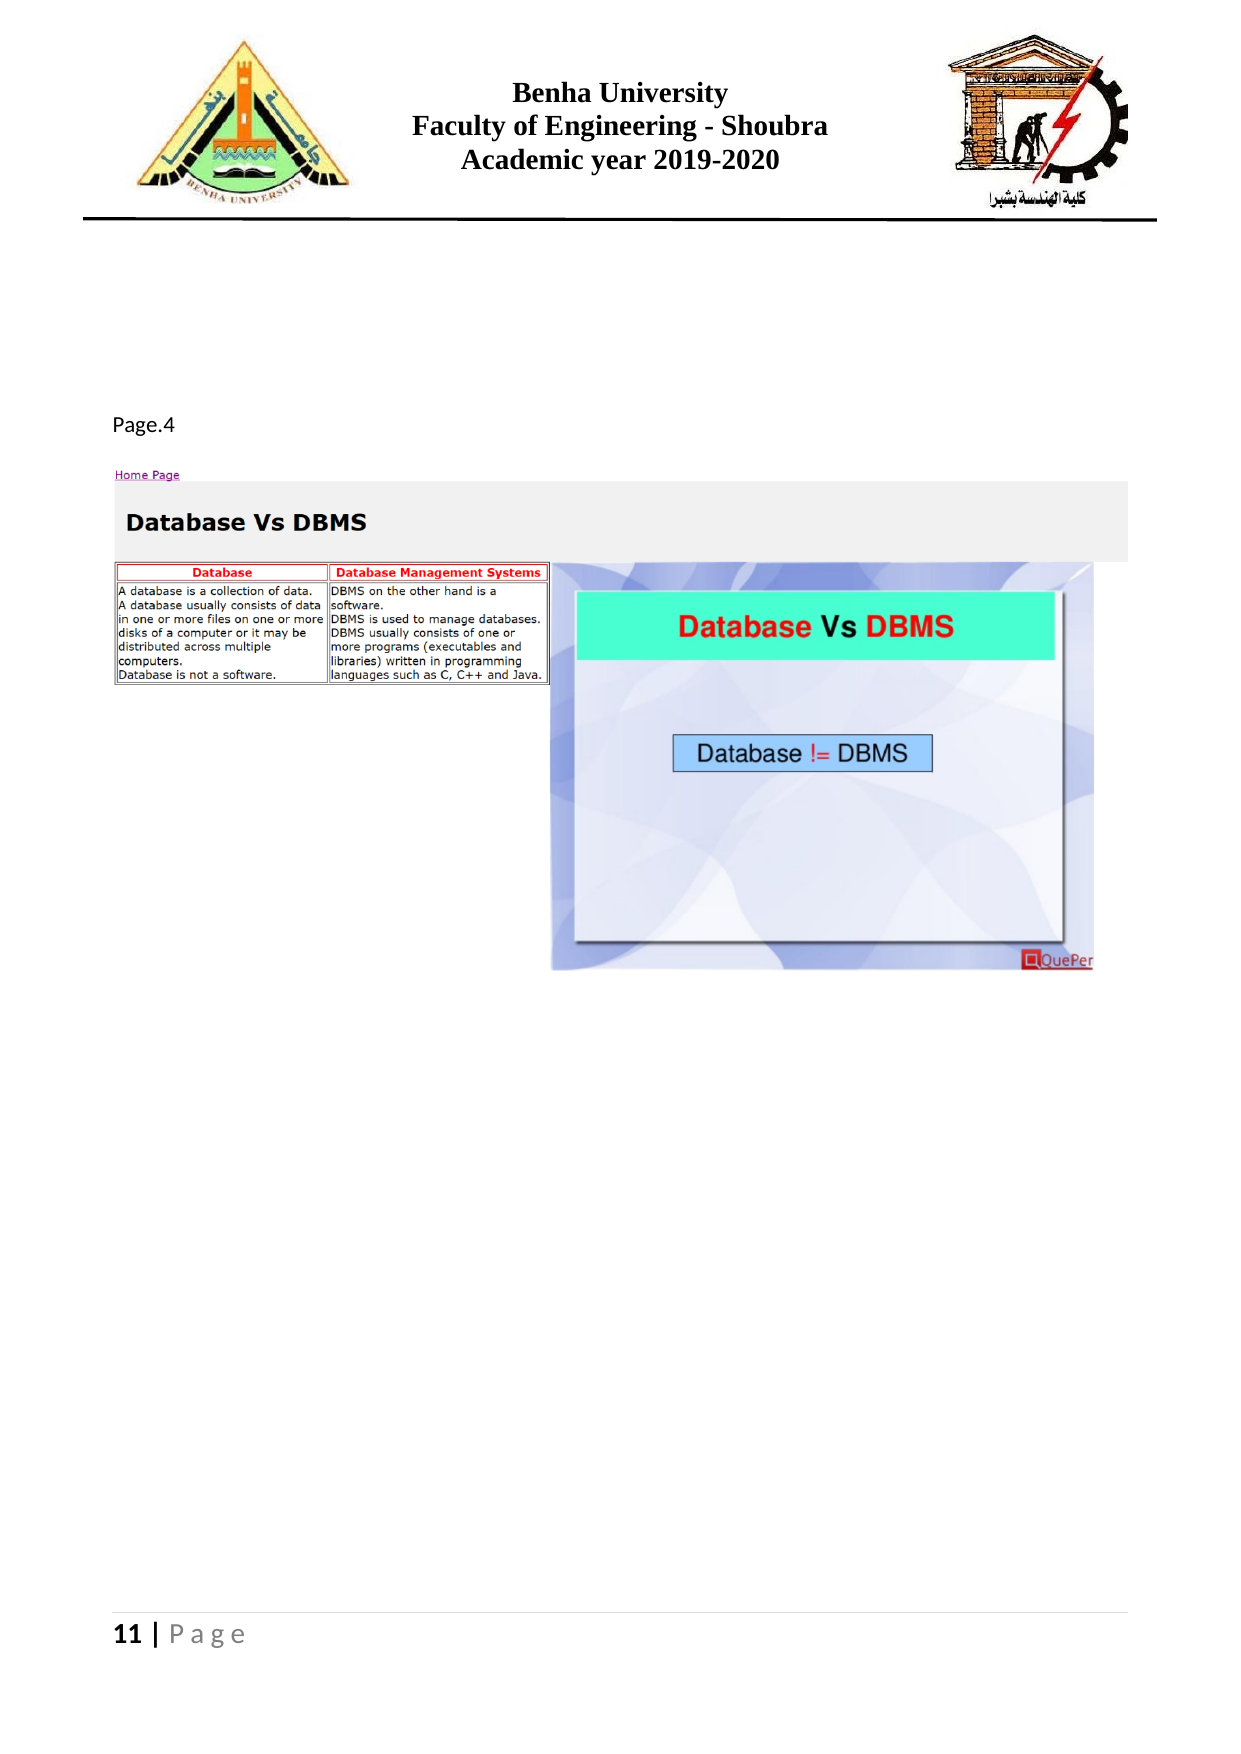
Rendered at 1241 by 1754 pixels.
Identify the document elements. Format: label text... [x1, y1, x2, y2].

text Page.4 [112, 410, 1128, 438]
picture [112, 10, 373, 204]
picture [921, 28, 1128, 218]
picture [112, 468, 1128, 990]
